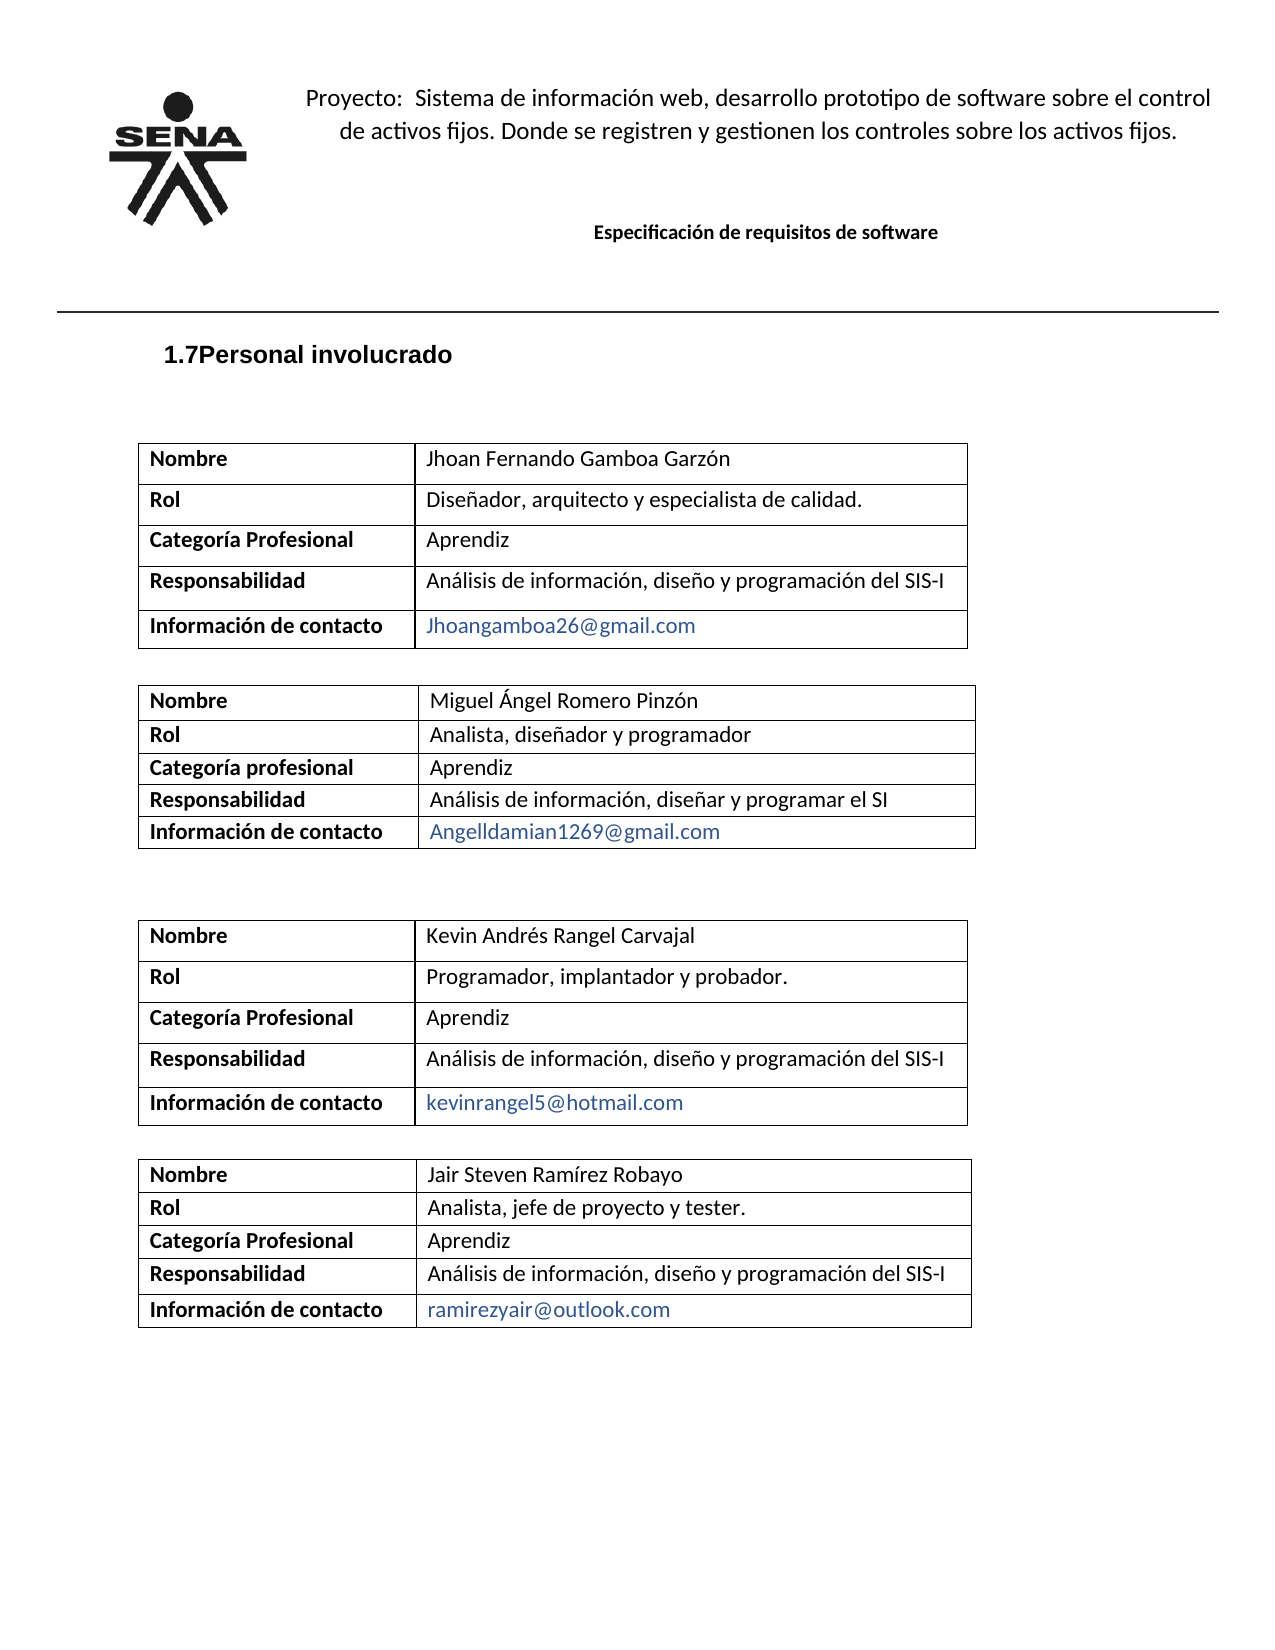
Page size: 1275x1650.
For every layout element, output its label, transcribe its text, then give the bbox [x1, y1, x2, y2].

table_cell Rol [139, 1193, 416, 1225]
table_cell Analista, diseñador y programador [419, 721, 975, 752]
table_cell Rol [139, 485, 414, 524]
table_cell Análisis de información, diseño y programación del SIS-I [416, 567, 967, 610]
table_cell Categoría Profesional [139, 1226, 416, 1258]
table_header Jhoan Fernando Gamboa Garzón [416, 444, 967, 484]
table_cell Análisis de información, diseñar y programar el SI [419, 785, 975, 816]
picture [95, 82, 260, 236]
table_cell Programador, implantador y probador. [416, 962, 967, 1002]
table_cell Responsabilidad [139, 567, 414, 610]
table_cell Categoría Profesional [139, 526, 414, 566]
table_cell Rol [139, 962, 414, 1002]
table_cell Categoría Profesional [139, 1003, 414, 1043]
table_header Miguel Ángel Romero Pinzón [419, 686, 975, 719]
table_cell Responsabilidad [139, 1044, 414, 1087]
table_cell Rol [139, 721, 418, 752]
table_cell Análisis de información, diseño y programación del SIS-I [416, 1044, 967, 1087]
table_cell Aprendiz [419, 754, 975, 784]
table_cell ramirezyair@outlook.com [417, 1295, 971, 1327]
table_cell Responsabilidad [139, 1259, 416, 1294]
table_cell Categoría profesional [139, 754, 418, 784]
table_cell Aprendiz [416, 526, 967, 566]
table_cell Análisis de información, diseño y programación del SIS-I [417, 1259, 971, 1294]
table_header Jair Steven Ramírez Robayo [417, 1160, 971, 1192]
table_cell Angelldamian1269@gmail.com [419, 817, 975, 847]
table_cell Información de contacto [139, 1295, 416, 1327]
table_header Nombre [139, 686, 418, 719]
table_cell Responsabilidad [139, 785, 418, 816]
table_cell kevinrangel5@hotmail.com [416, 1088, 967, 1124]
table_header Kevin Andrés Rangel Carvajal [416, 921, 967, 961]
table_header Nombre [139, 444, 414, 484]
table_cell Jhoangamboa26@gmail.com [416, 611, 967, 647]
table_cell Aprendiz [417, 1226, 971, 1258]
table_cell Aprendiz [416, 1003, 967, 1043]
text 1.7Personal involucrado [150, 341, 1125, 369]
table_cell Información de contacto [139, 817, 418, 847]
table_cell Analista, jefe de proyecto y tester. [417, 1193, 971, 1225]
table_cell Información de contacto [139, 611, 414, 647]
table_cell Diseñador, arquitecto y especialista de calidad. [416, 485, 967, 524]
table_header Nombre [139, 921, 414, 961]
table_cell Información de contacto [139, 1088, 414, 1124]
table_header Nombre [139, 1160, 416, 1192]
